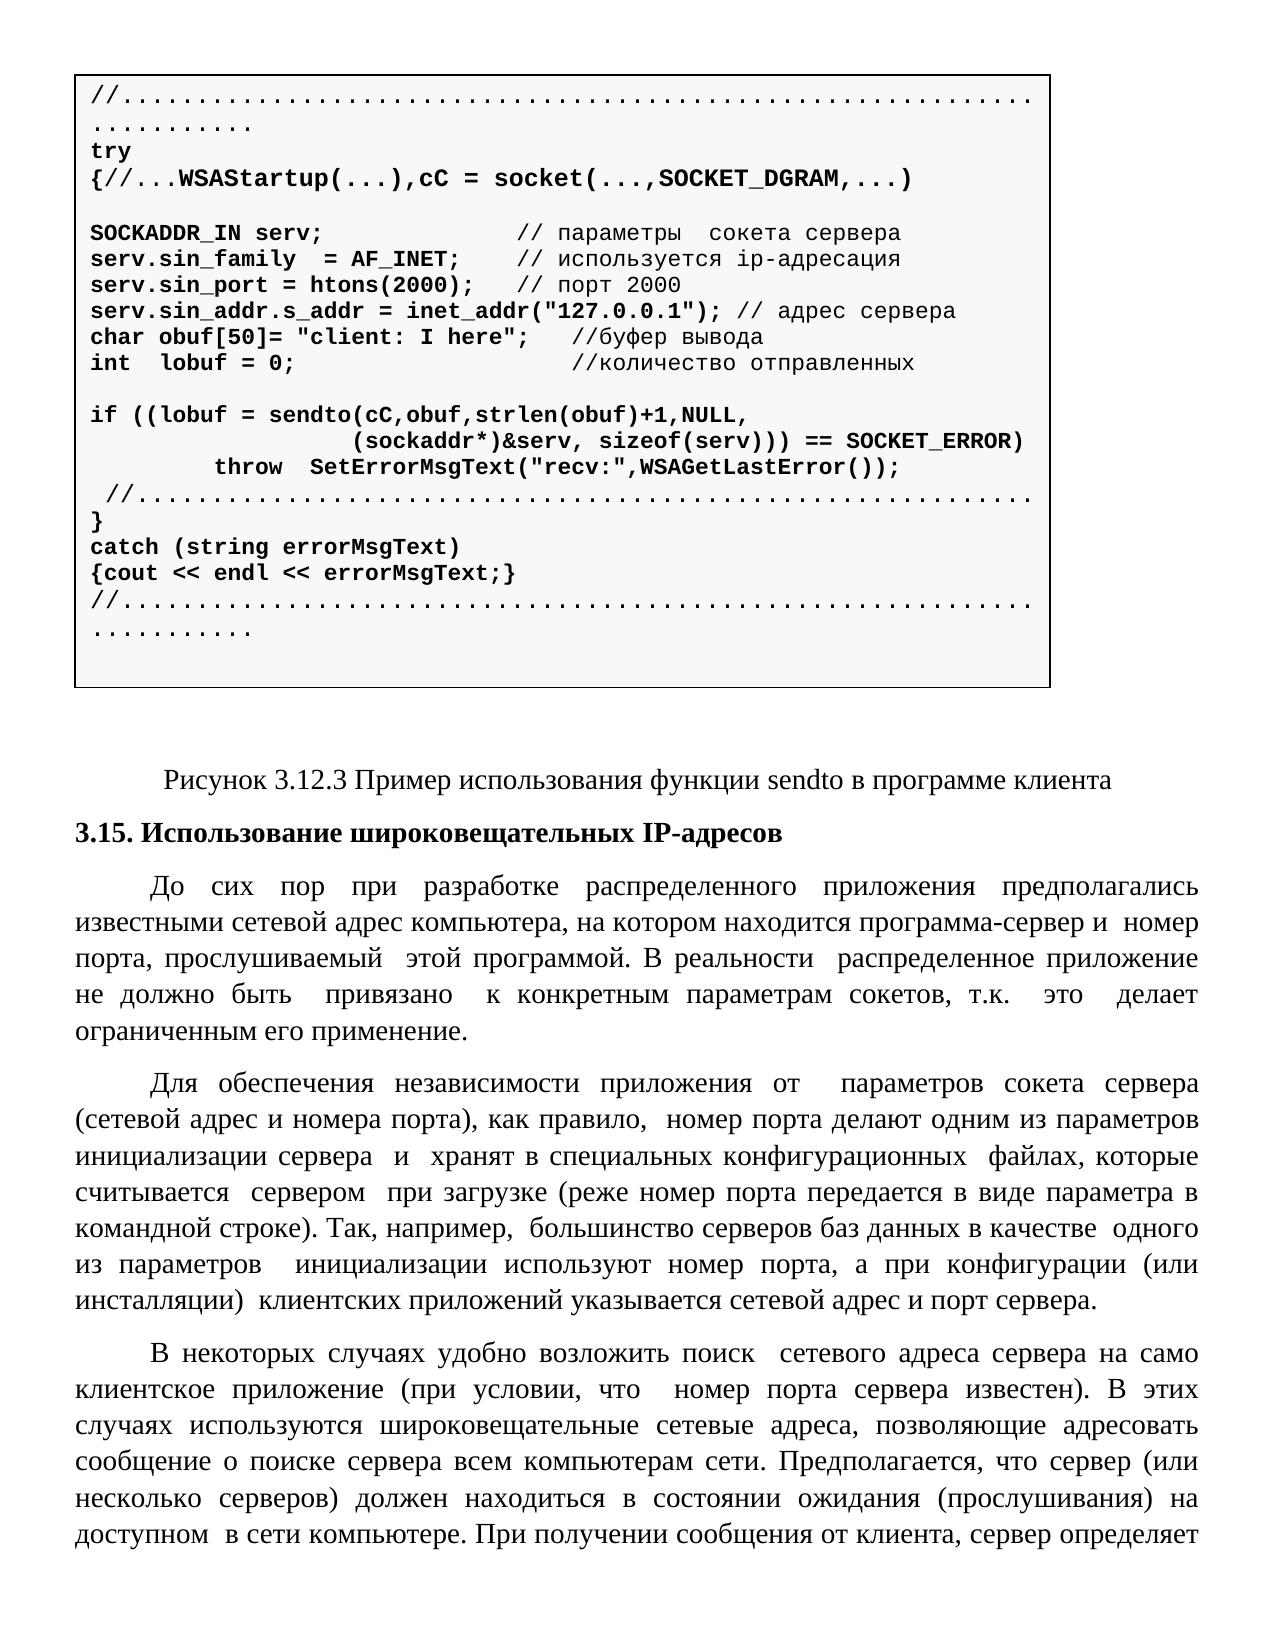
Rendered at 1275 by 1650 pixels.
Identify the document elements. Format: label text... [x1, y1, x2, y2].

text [75, 1335, 1200, 1549]
text Рисунок 3.12.3 Пример использования функции sendto в программе клиента [75, 762, 1200, 796]
text 3.15. Использование широковещательных IP-адресов [75, 815, 1200, 849]
text Для обеспечения независимости приложения от параметров сокета сервера (сетевой адрес и номера порта), как правило, номер порта делают одним из параметров инициализации сервера и хранят в специальных конфигурационных файлах, которые считывается сервером при загрузке (реже номер порта передается в виде параметра в командной строке). Так, например, большинство серверов баз данных в качестве одного из параметров инициализации используют номер порта, а при конфигурации (или инсталляции) клиентских приложений указывается сетевой адрес и порт сервера. [75, 1065, 1200, 1316]
text До сих пор при разработке распределенного приложения предполагались известными сетевой адрес компьютера, на котором находится программа-сервер и номер порта, прослушиваемый этой программой. В реальности распределенное приложение не должно быть привязано к конкретным параметрам сокетов, т.к. это делает ограниченным его применение. [75, 868, 1200, 1046]
